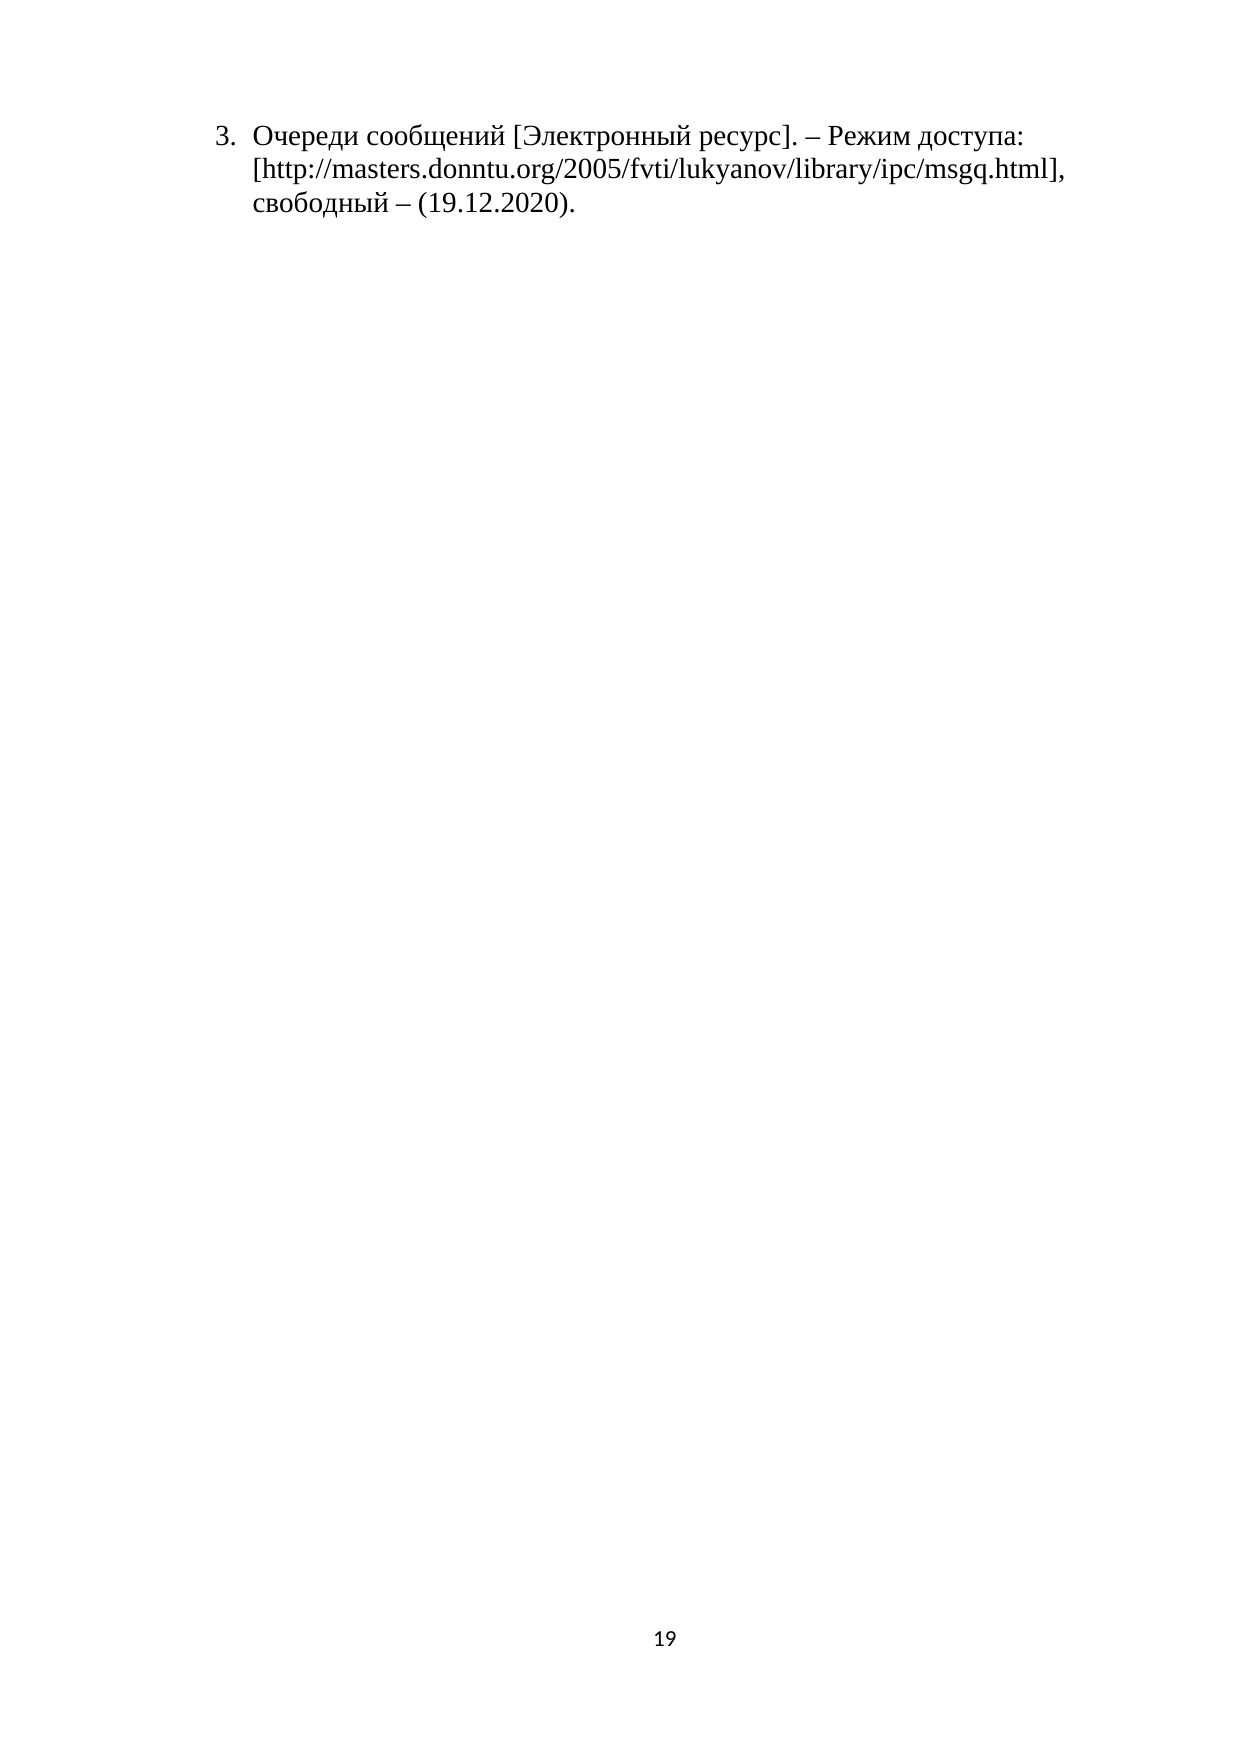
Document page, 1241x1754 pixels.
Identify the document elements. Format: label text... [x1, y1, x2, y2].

list Очереди сообщений [Электронный ресурс]. – Режим доступа: [http://masters.donntu.org/2005/fvti/lukyanov/library/ipc/msgq.html], свободный – (19.12.2020). [215, 118, 1152, 219]
